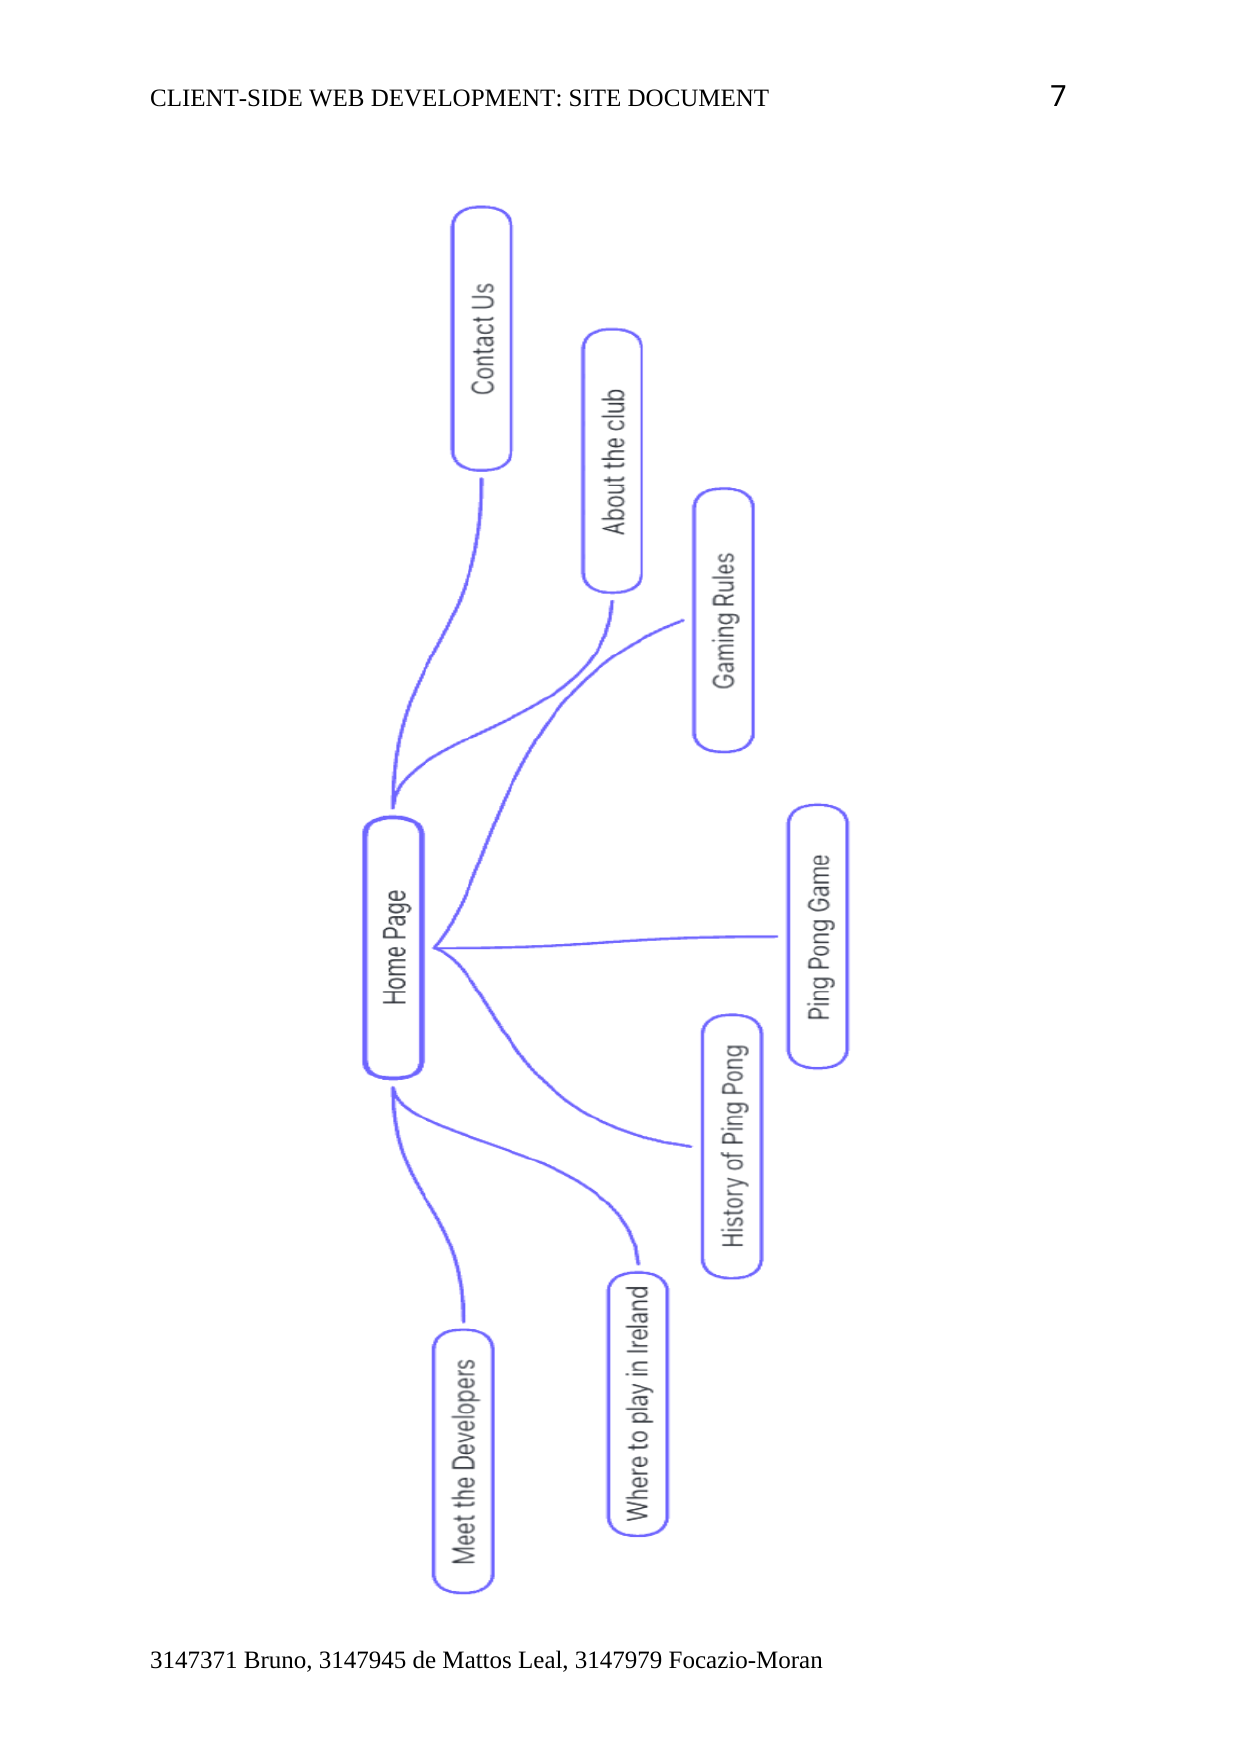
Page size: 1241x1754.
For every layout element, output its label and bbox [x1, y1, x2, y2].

picture [297, 151, 944, 1622]
